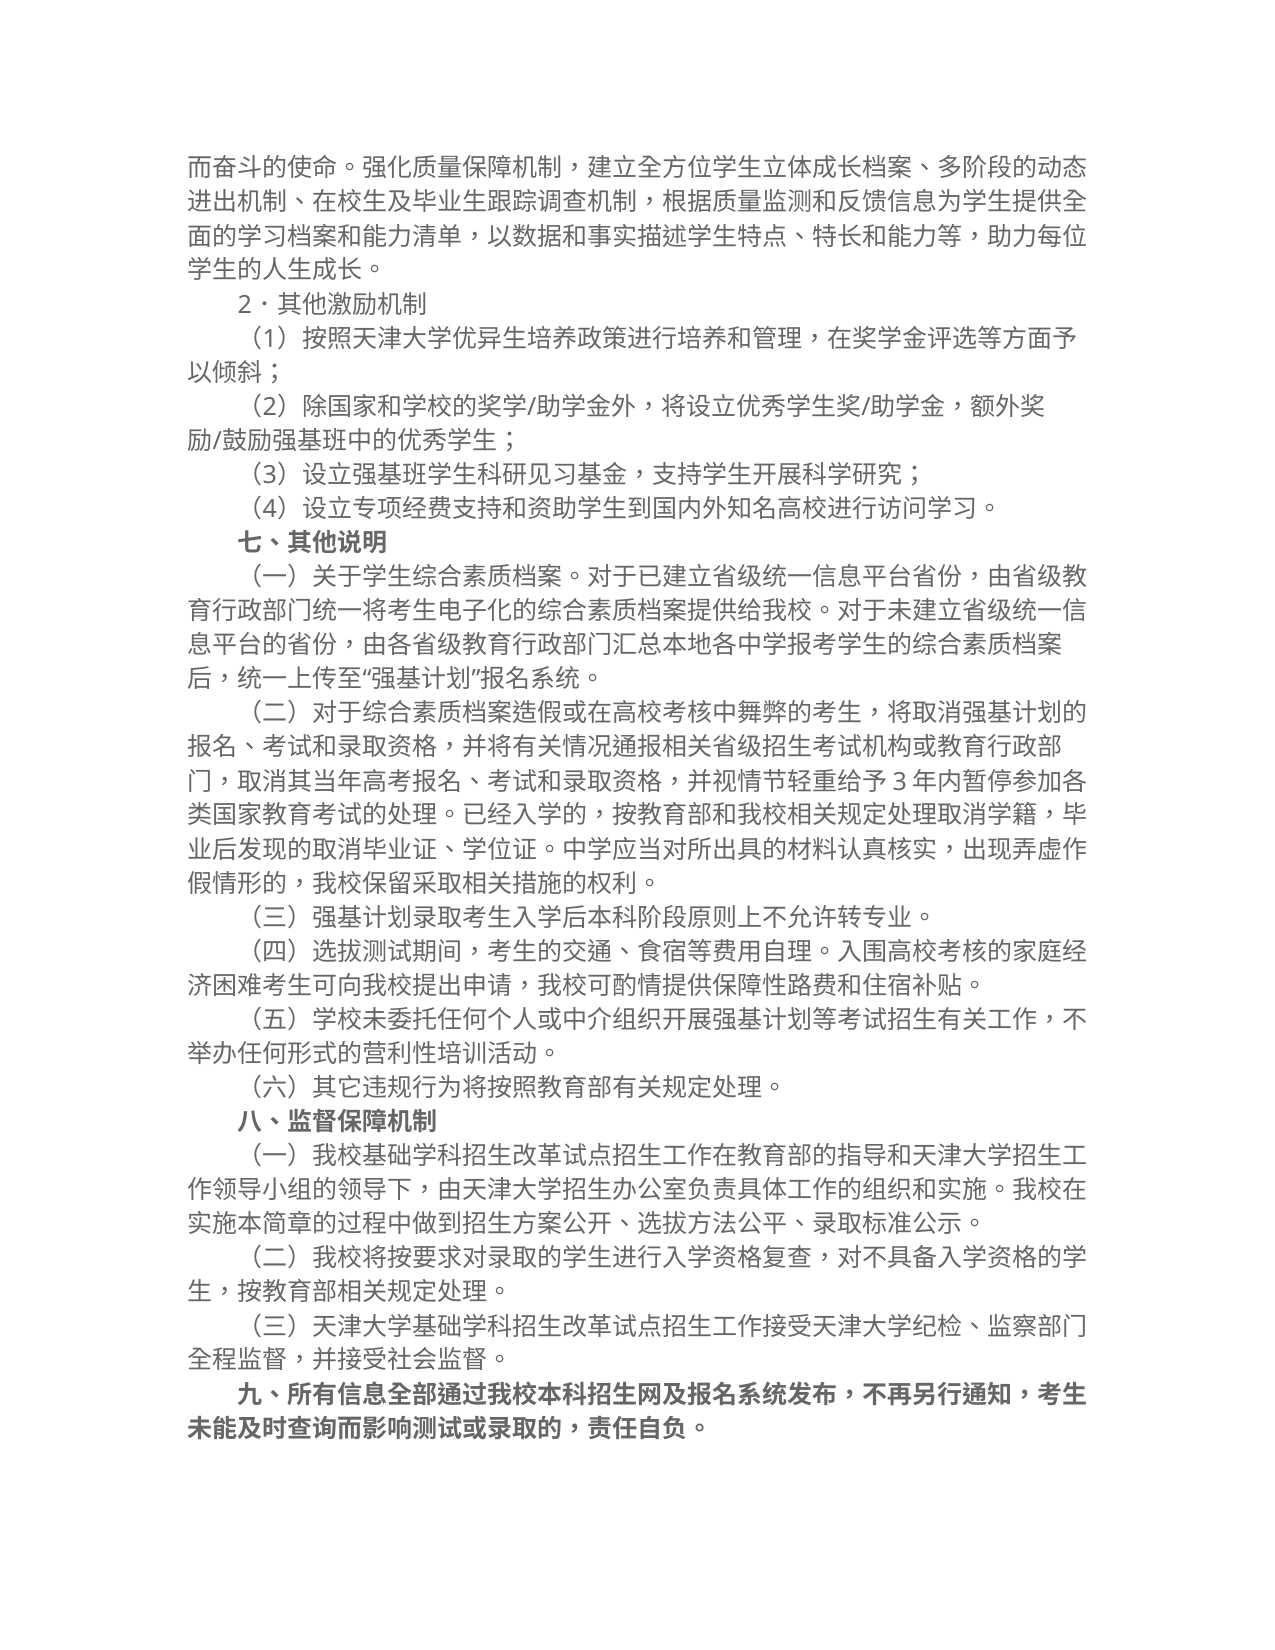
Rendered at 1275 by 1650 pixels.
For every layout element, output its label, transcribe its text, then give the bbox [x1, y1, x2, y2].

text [187, 150, 1087, 286]
text （4）设立专项经费支持和资助学生到国内外知名高校进行访问学习。 [187, 491, 1087, 525]
text （三）强基计划录取考生入学后本科阶段原则上不允许转专业。 [187, 899, 1087, 933]
text 八、监督保障机制 [187, 1104, 1087, 1138]
text （二）对于综合素质档案造假或在高校考核中舞弊的考生，将取消强基计划的报名、考试和录取资格，并将有关情况通报相关省级招生考试机构或教育行政部门，取消其当年高考报名、考试和录取资格，并视情节轻重给予3年内暂停参加各类国家教育考试的处理。已经入学的，按教育部和我校相关规定处理取消学籍，毕业后发现的取消毕业证、学位证。中学应当对所出具的材料认真核实，出现弄虚作假情形的，我校保留采取相关措施的权利。 [187, 695, 1087, 899]
text （2）除国家和学校的奖学/助学金外，将设立优秀学生奖/助学金，额外奖励/鼓励强基班中的优秀学生； [187, 388, 1087, 457]
text （1）按照天津大学优异生培养政策进行培养和管理，在奖学金评选等方面予以倾斜； [187, 320, 1087, 388]
text （3）设立强基班学生科研见习基金，支持学生开展科学研究； [187, 457, 1087, 491]
text 九、所有信息全部通过我校本科招生网及报名系统发布，不再另行通知，考生未能及时查询而影响测试或录取的，责任自负。 [187, 1376, 1087, 1490]
text （六）其它违规行为将按照教育部有关规定处理。 [187, 1070, 1087, 1104]
text （一）我校基础学科招生改革试点招生工作在教育部的指导和天津大学招生工作领导小组的领导下，由天津大学招生办公室负责具体工作的组织和实施。我校在实施本简章的过程中做到招生方案公开、选拔方法公平、录取标准公示。 [187, 1138, 1087, 1240]
text （五）学校未委托任何个人或中介组织开展强基计划等考试招生有关工作，不举办任何形式的营利性培训活动。 [187, 1002, 1087, 1070]
text 七、其他说明 [187, 525, 1087, 559]
text （一）关于学生综合素质档案。对于已建立省级统一信息平台省份，由省级教育行政部门统一将考生电子化的综合素质档案提供给我校。对于未建立省级统一信息平台的省份，由各省级教育行政部门汇总本地各中学报考学生的综合素质档案后，统一上传至“强基计划”报名系统。 [187, 559, 1087, 695]
text （二）我校将按要求对录取的学生进行入学资格复查，对不具备入学资格的学生，按教育部相关规定处理。 [187, 1240, 1087, 1308]
text （三）天津大学基础学科招生改革试点招生工作接受天津大学纪检、监察部门全程监督，并接受社会监督。 [187, 1308, 1087, 1376]
text 2．其他激励机制 [187, 286, 1087, 320]
text （四）选拔测试期间，考生的交通、食宿等费用自理。入围高校考核的家庭经济困难考生可向我校提出申请，我校可酌情提供保障性路费和住宿补贴。 [187, 933, 1087, 1002]
